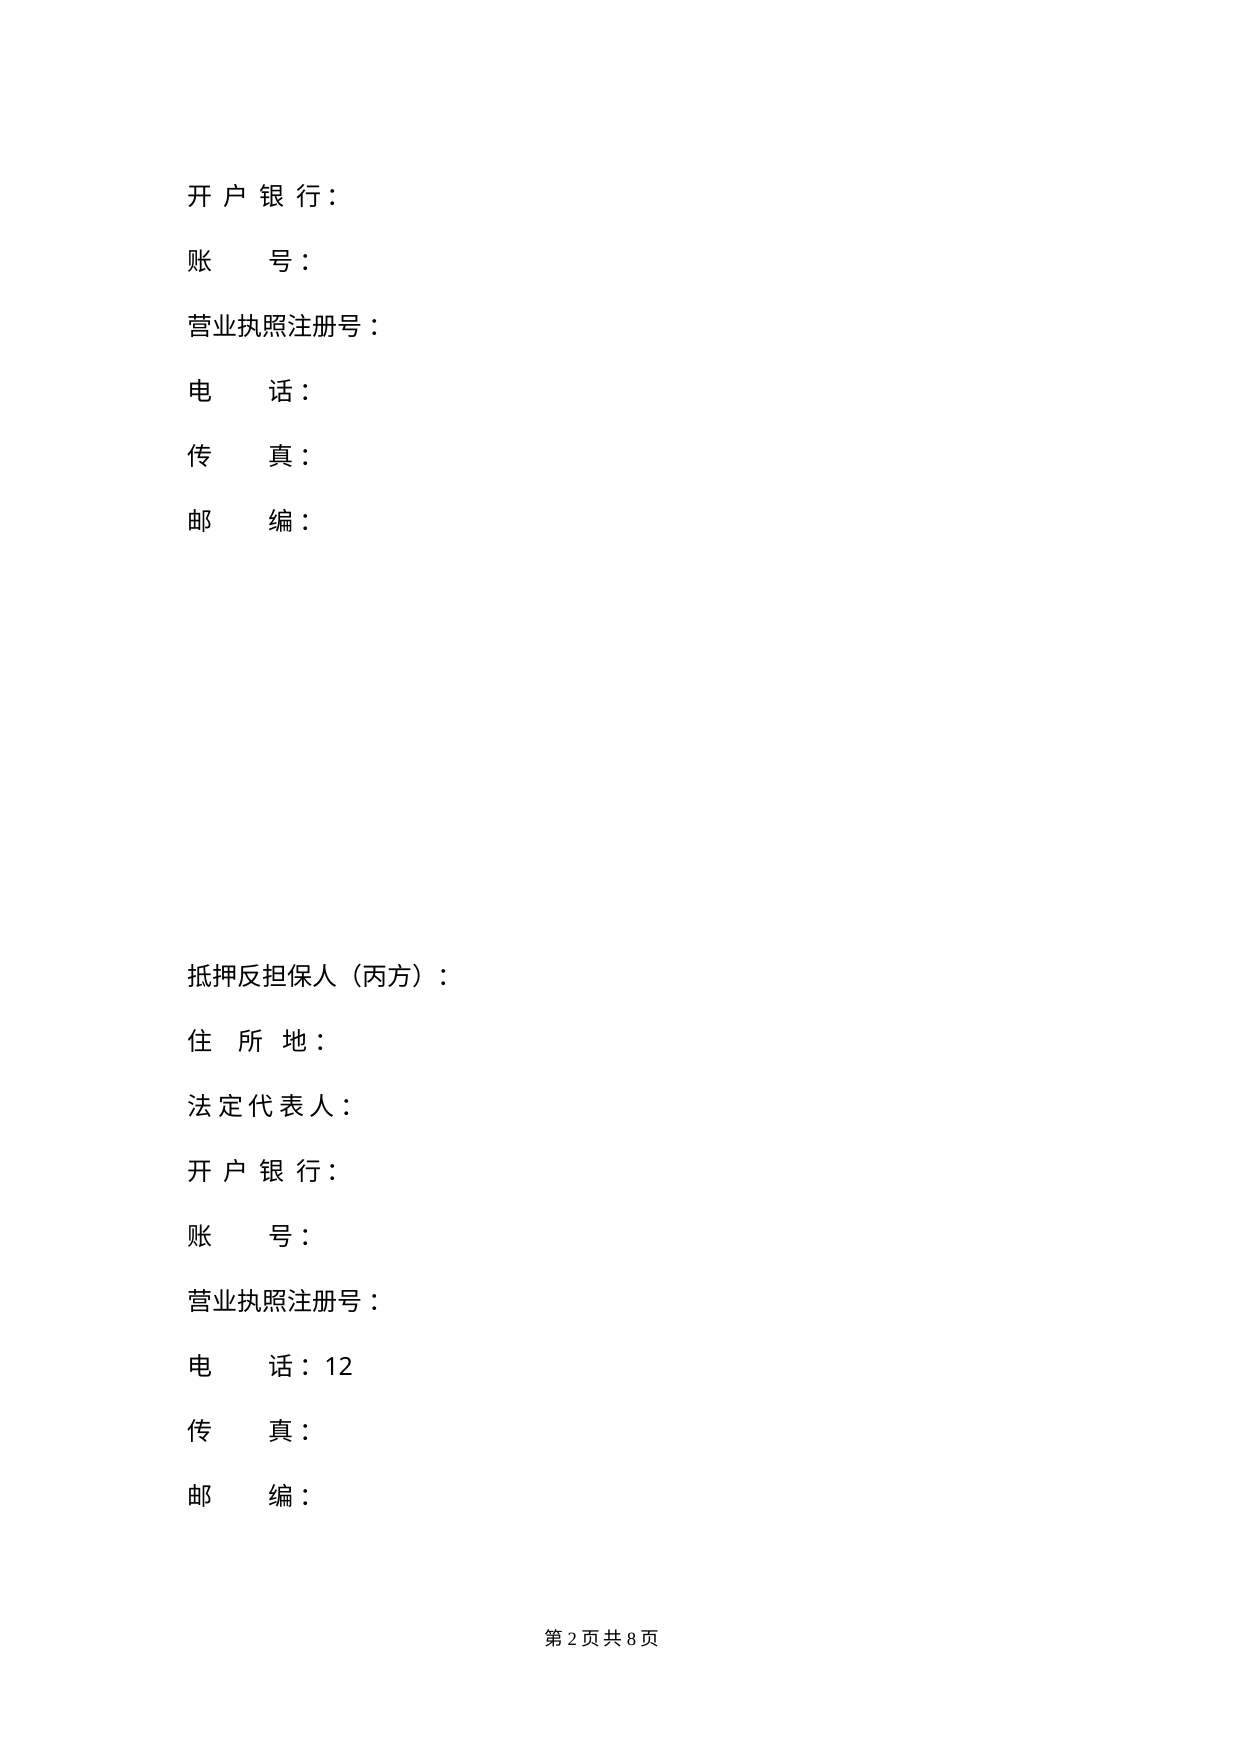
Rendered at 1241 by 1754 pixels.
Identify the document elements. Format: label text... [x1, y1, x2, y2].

text 邮 编 ： [187, 487, 1053, 552]
text 开 户 银 行 ： [187, 162, 1053, 227]
text 法 定 代 表 人 ： [187, 1072, 1053, 1137]
text 账 号 ： [187, 227, 1053, 292]
text 传 真 ： [187, 422, 1053, 487]
text 抵押反担保人（丙方）： [187, 942, 1053, 1007]
text 营业执照注册号 ： [187, 1267, 1053, 1332]
text 营业执照注册号 ： [187, 292, 1053, 357]
text 住 所 地 ： [187, 1007, 1053, 1072]
text 电 话 ： [187, 357, 1053, 422]
text 传 真 ： [187, 1397, 1053, 1462]
text 电 话 ：12 [187, 1332, 1053, 1397]
text 邮 编 ： [187, 1462, 1053, 1527]
text 开 户 银 行 ： [187, 1137, 1053, 1202]
text 账 号 ： [187, 1202, 1053, 1267]
